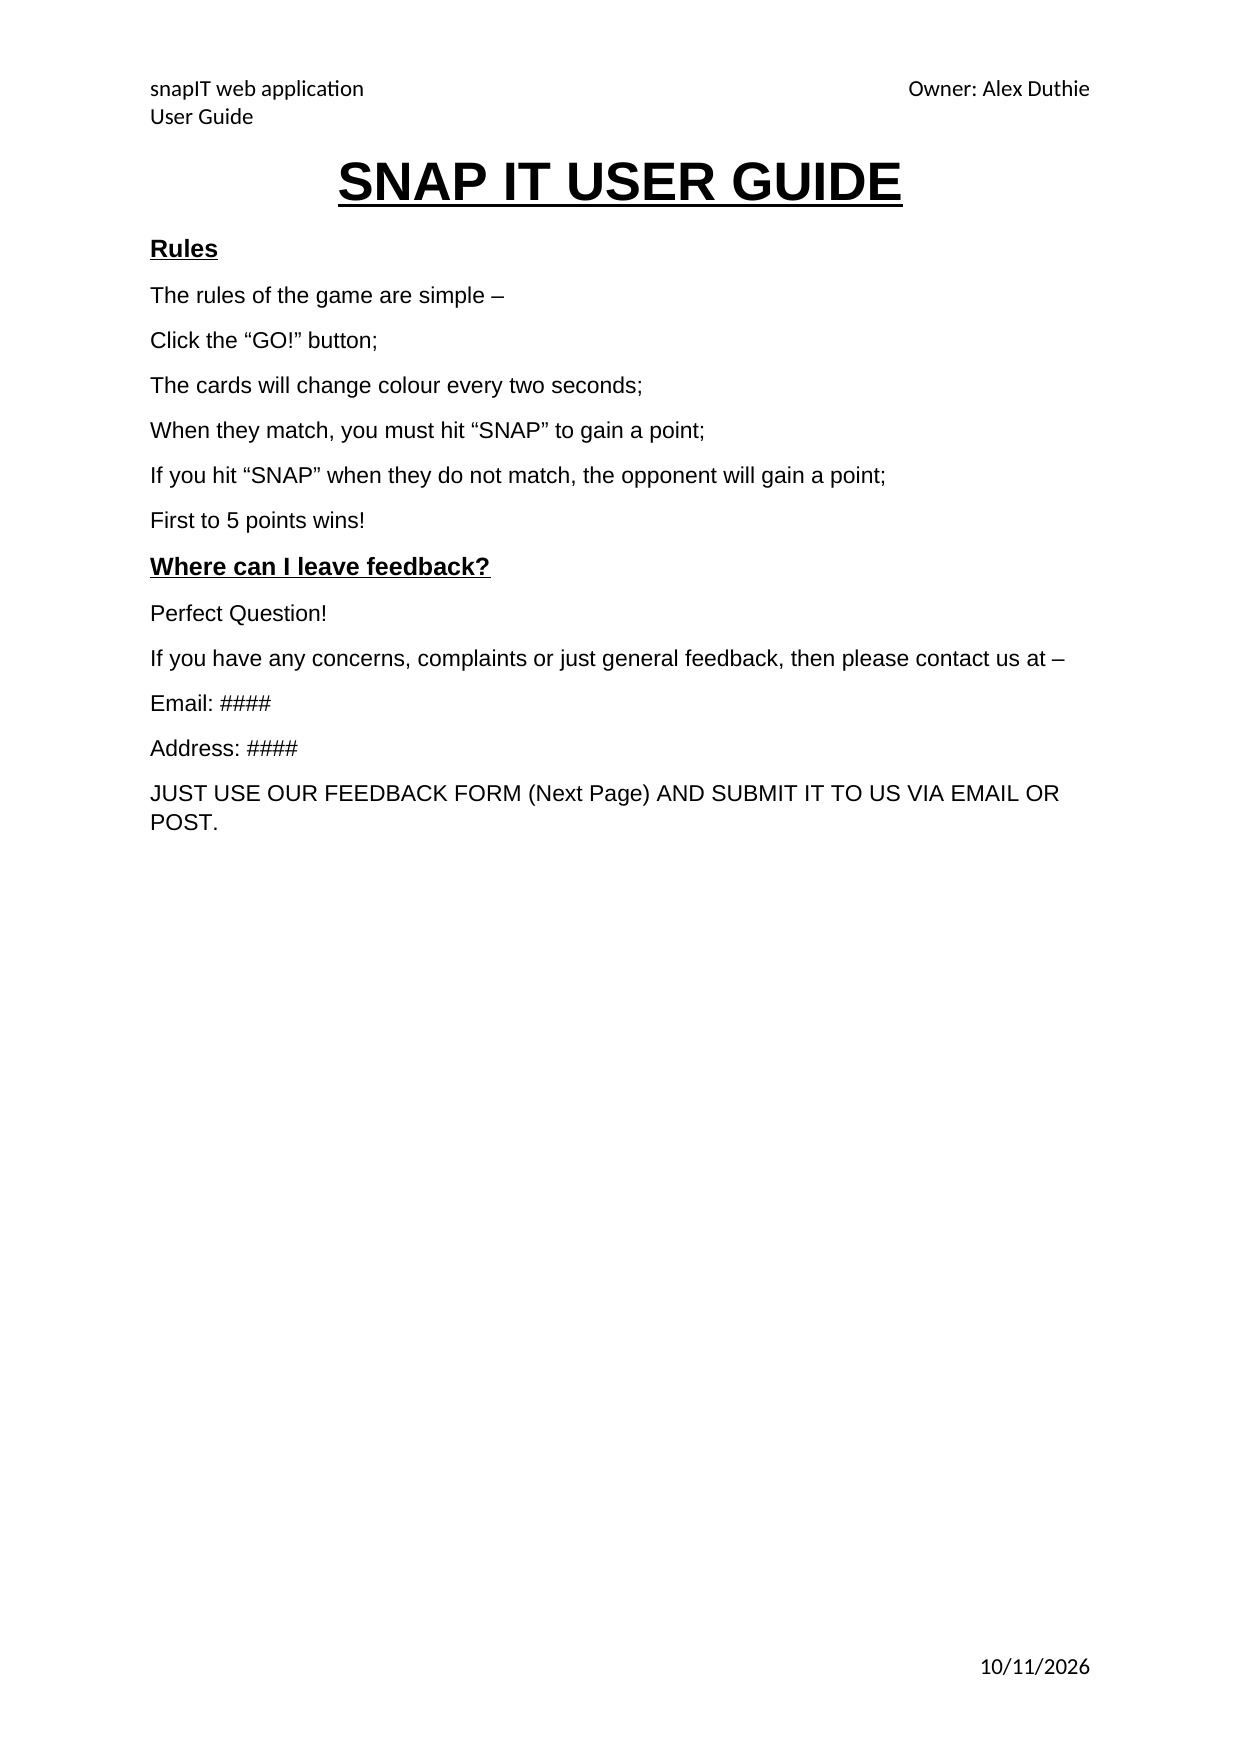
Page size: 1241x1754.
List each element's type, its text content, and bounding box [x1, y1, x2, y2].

text Email: #### [150, 690, 1090, 716]
text Address: #### [150, 735, 1090, 762]
text Perfect Question! [150, 600, 1090, 626]
text Where can I leave feedback? [150, 552, 1090, 581]
text SNAP IT USER GUIDE [150, 150, 1090, 212]
text Rules [150, 234, 1090, 263]
text First to 5 points wins! [150, 507, 1090, 533]
text The rules of the game are simple – [150, 282, 1090, 308]
text Click the “GO!” button; [150, 327, 1090, 353]
text JUST USE OUR FEEDBACK FORM (Next Page) AND SUBMIT IT TO US VIA EMAIL OR POST. [150, 780, 1090, 835]
text If you hit “SNAP” when they do not match, the opponent will gain a point; [150, 462, 1090, 488]
text When they match, you must hit “SNAP” to gain a point; [150, 417, 1090, 443]
text The cards will change colour every two seconds; [150, 372, 1090, 398]
text If you have any concerns, complaints or just general feedback, then please contact us at – [150, 645, 1090, 671]
